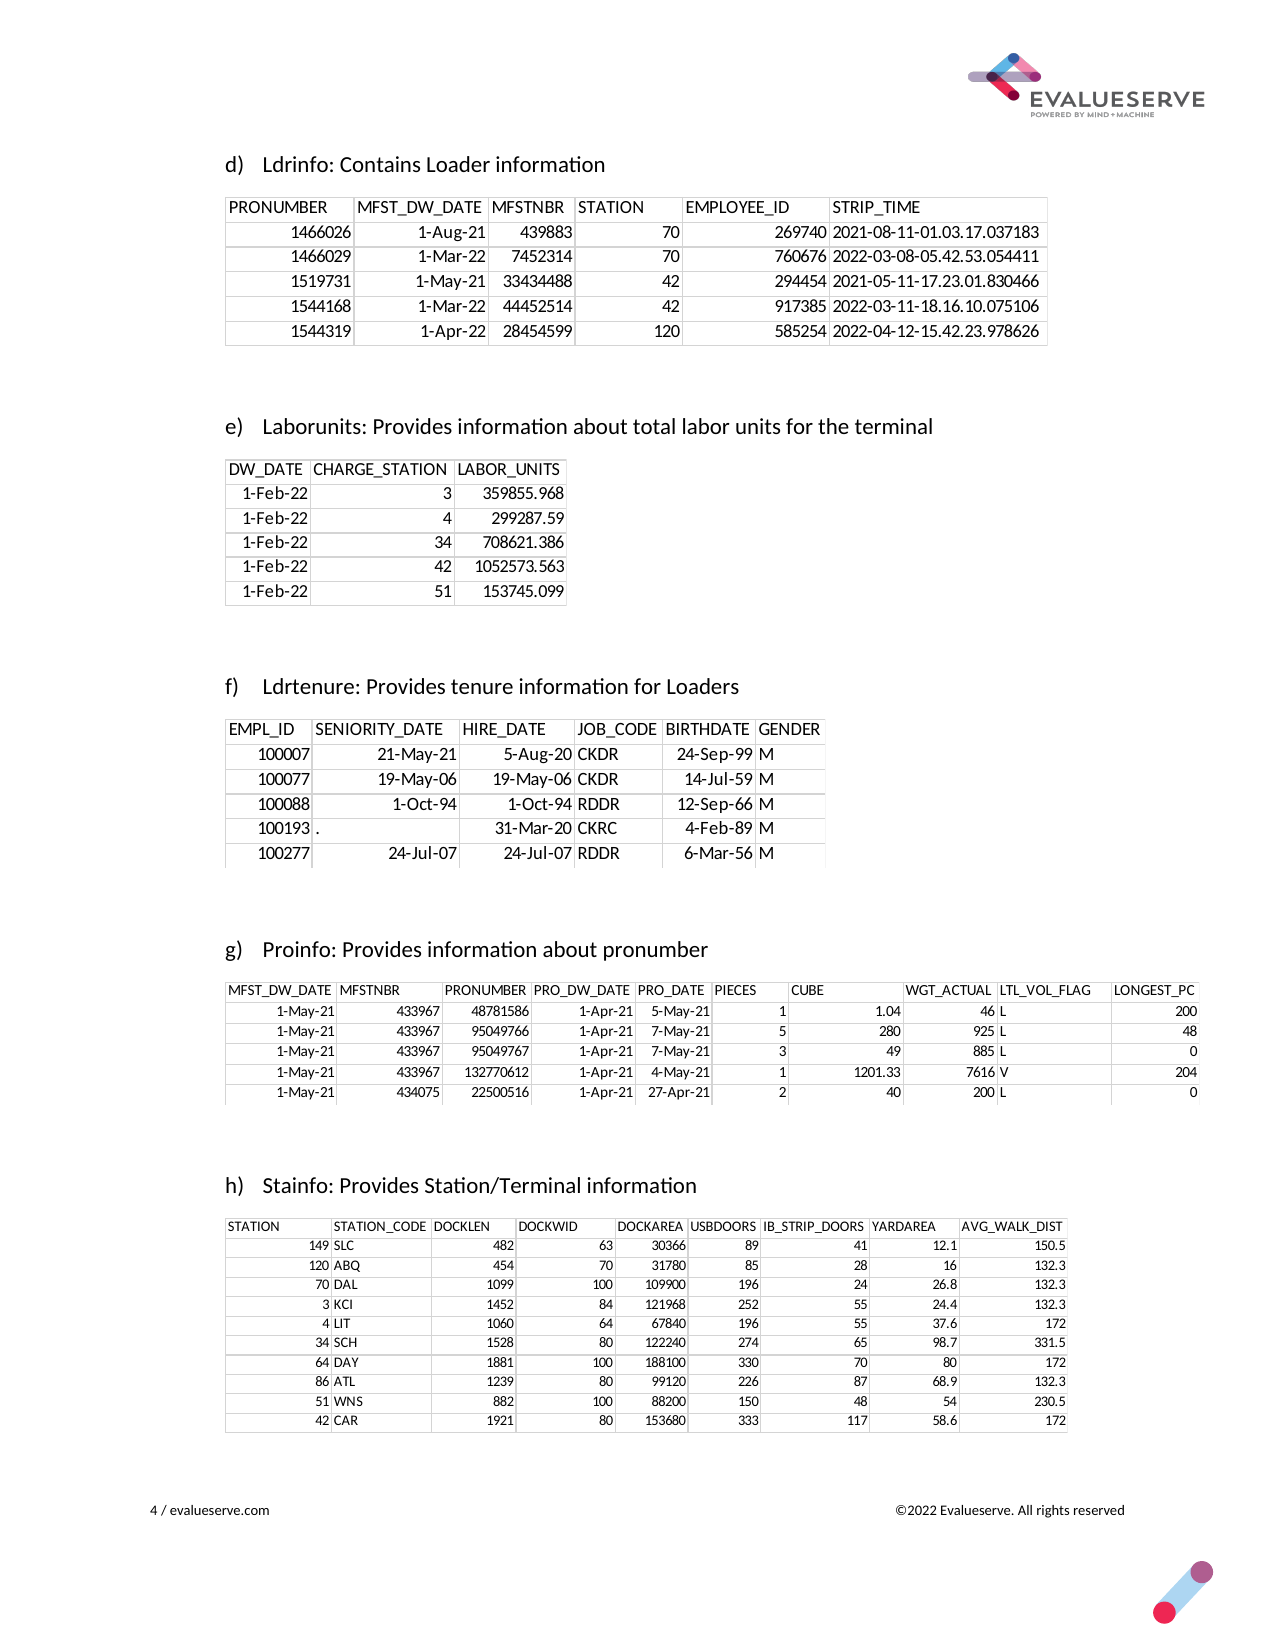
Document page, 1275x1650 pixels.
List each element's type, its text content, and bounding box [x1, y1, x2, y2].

list Laborunits: Provides information about total labor units for the terminal [225, 412, 1125, 441]
list Ldrtenure: Provides tenure information for Loaders [225, 672, 1125, 700]
list Proinfo: Provides information about pronumber [225, 935, 1125, 963]
list Stainfo: Provides Station/Terminal information [225, 1172, 1125, 1199]
list Ldrinfo: Contains Loader information [225, 150, 1125, 178]
